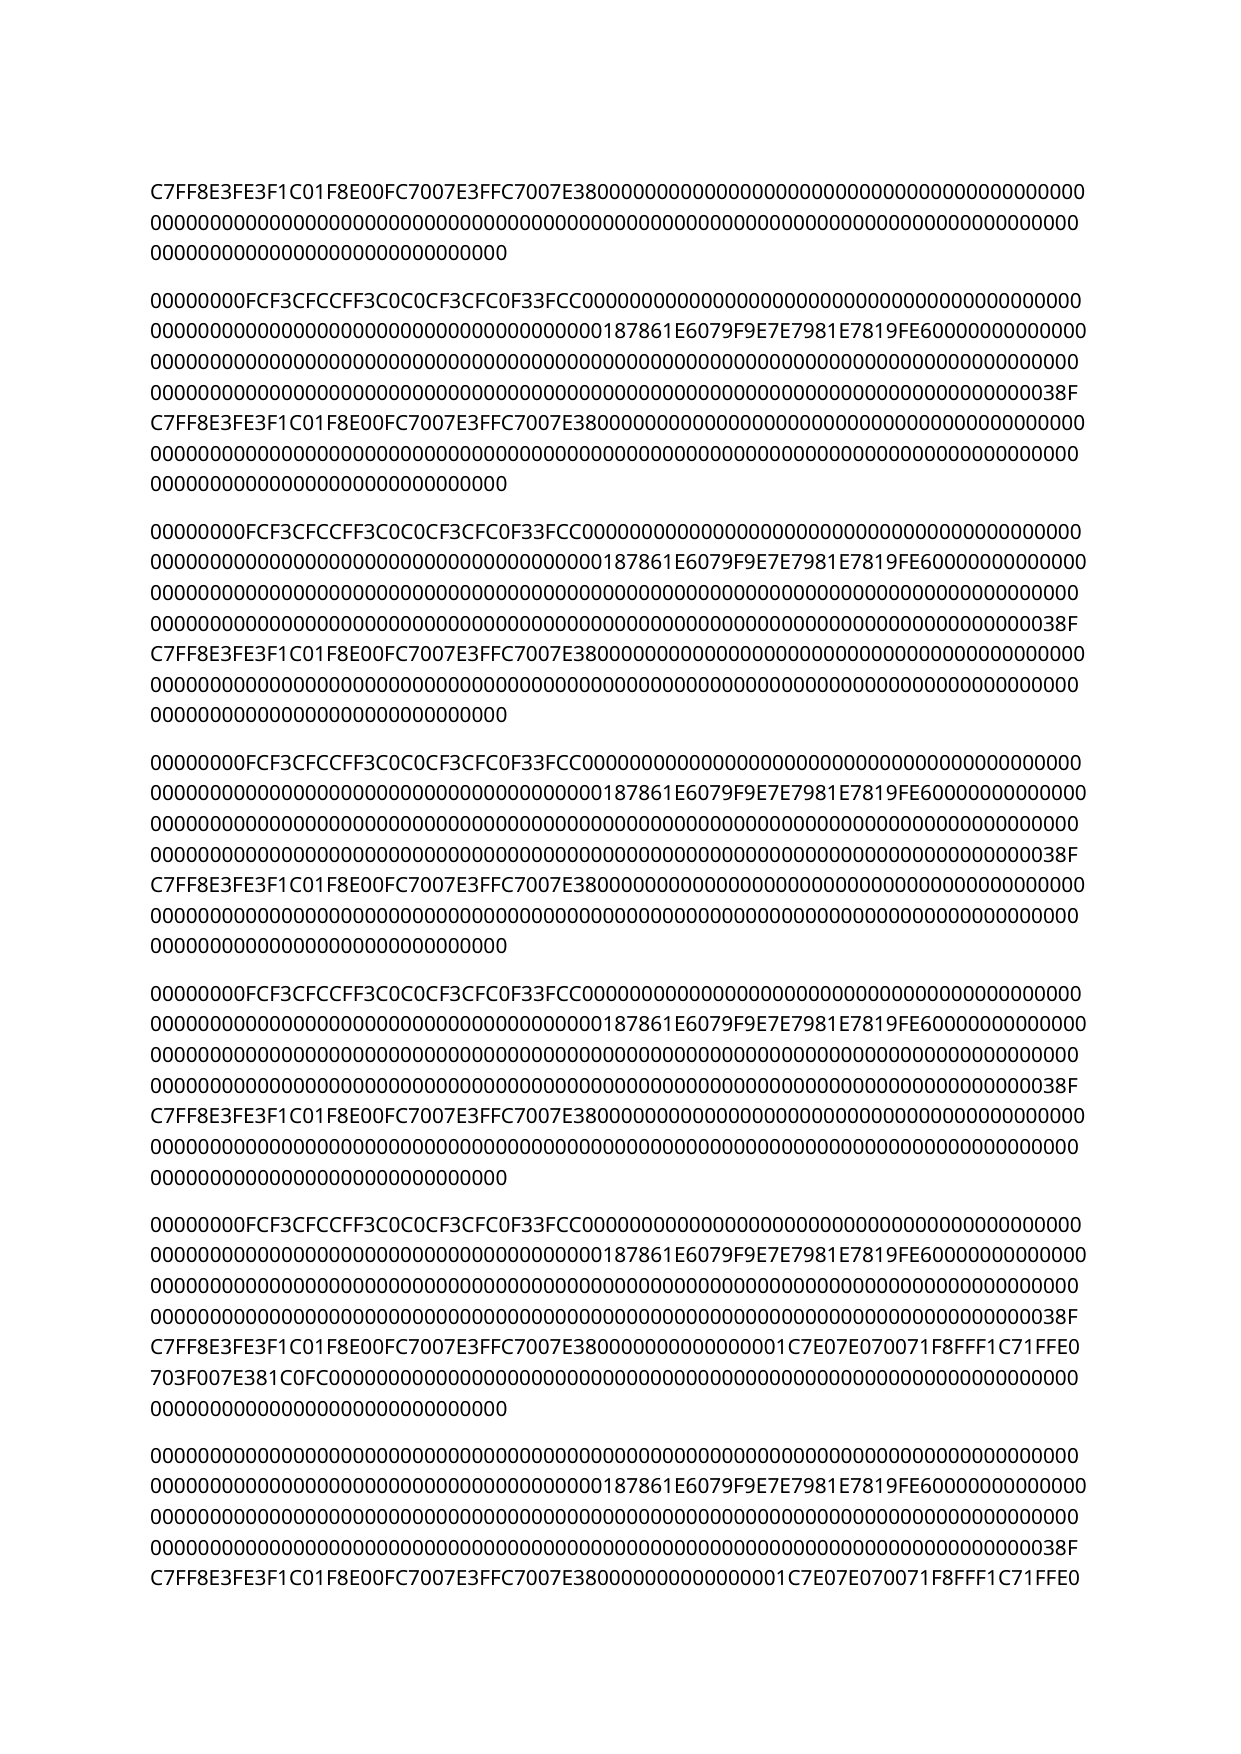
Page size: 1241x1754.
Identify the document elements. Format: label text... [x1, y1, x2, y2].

text 00000000FCF3CFCCFF3C0C0CF3CFC0F33FCC00000000000000000000000000000000000000000000000000000000000000000000000000000000187861E6079F9E7E7981E7819FE6000000000000000000000000000000000000000000000000000000000000000000000000000000000000000000000000000000000000000000000000000000000000000000000000000000000000000000000038FC7FF8E3FE3F1C01F8E00FC7007E3FFC7007E380000000000000001C7E07E070071F8FFF1C71FFE0703F007E381C0FC000000000000000000000000000000000000000000000000000000000000000000000000000000000000000000000 [150, 1210, 1090, 1422]
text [150, 1441, 1090, 1592]
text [150, 177, 1090, 267]
